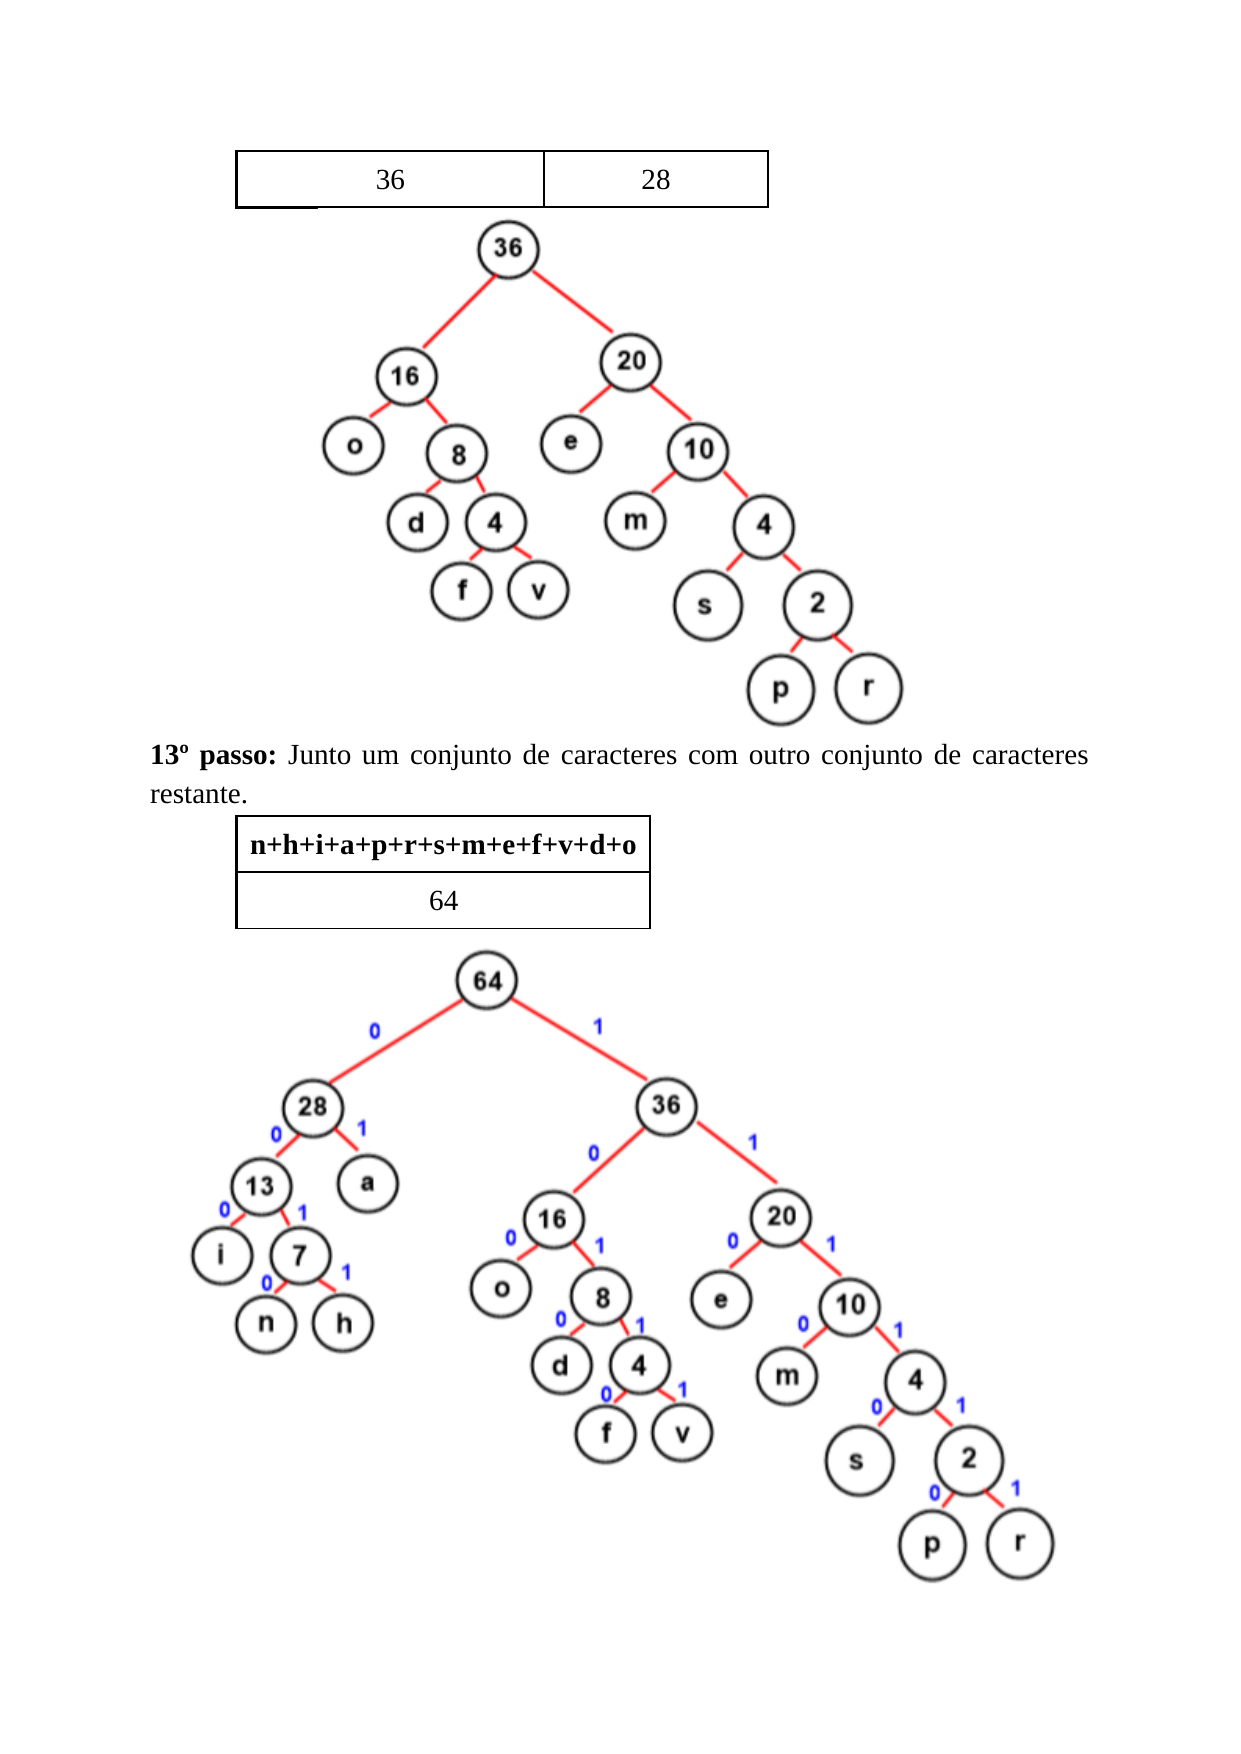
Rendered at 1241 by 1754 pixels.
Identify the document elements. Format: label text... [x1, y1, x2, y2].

picture [317, 208, 923, 734]
table_cell 28 [545, 152, 767, 206]
table_header n+h+i+a+p+r+s+m+e+f+v+d+o [238, 817, 649, 871]
text 13º passo: Junto um conjunto de caracteres com outro conjunto de caracteres restante. [150, 737, 1090, 809]
picture [175, 929, 1065, 1588]
table_cell 64 [238, 873, 649, 927]
table_cell 36 [238, 152, 543, 206]
